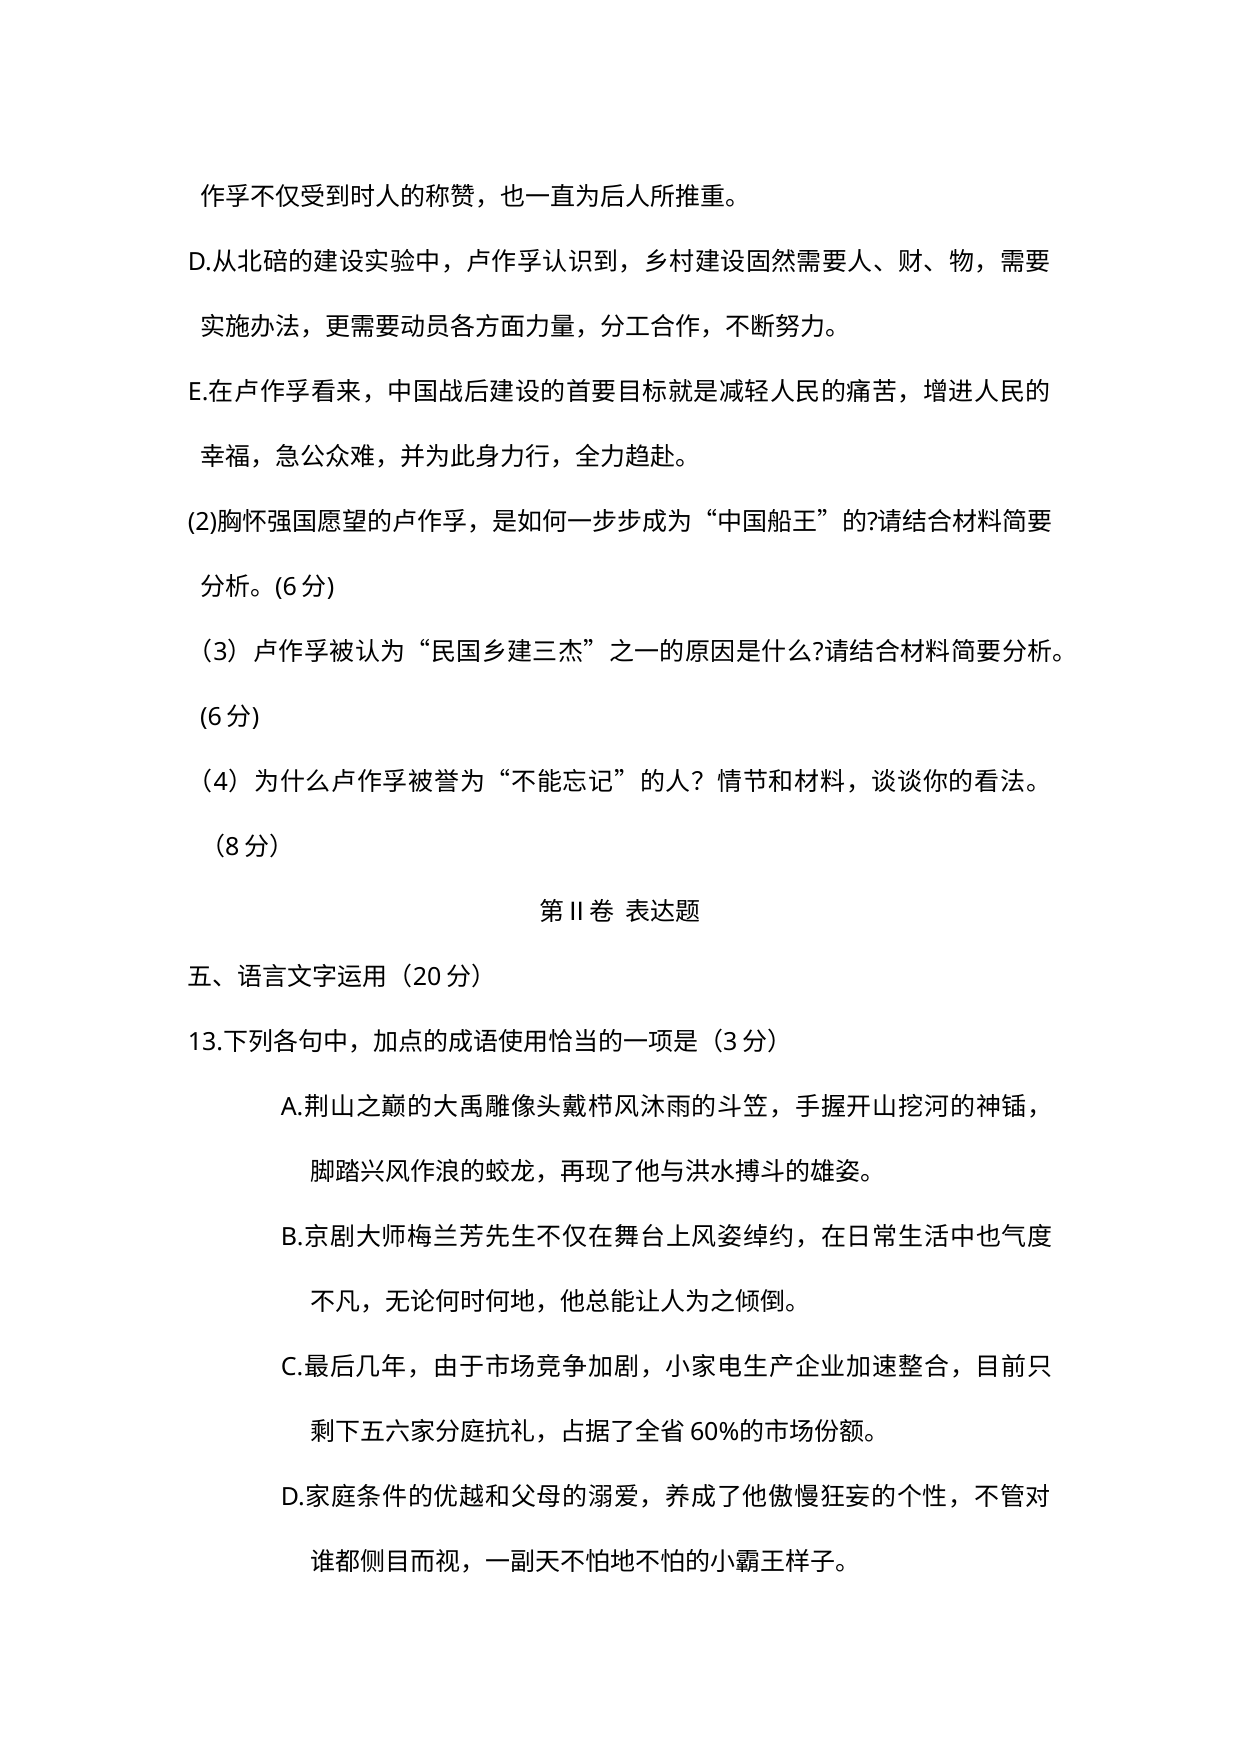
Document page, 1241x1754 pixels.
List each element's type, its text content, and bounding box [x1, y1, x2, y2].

text 五、语言文字运用（20分） [188, 942, 1053, 1007]
text E.在卢作孚看来，中国战后建设的首要目标就是减轻人民的痛苦，增进人民的幸福，急公众难，并为此身力行，全力趋赴。 [188, 357, 1053, 487]
text D.家庭条件的优越和父母的溺爱，养成了他傲慢狂妄的个性，不管对谁都侧目而视，一副天不怕地不怕的小霸王样子。 [281, 1462, 1053, 1592]
text 第Ⅱ卷 表达题 [188, 877, 1053, 942]
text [188, 162, 1053, 227]
text （3）卢作孚被认为“民国乡建三杰”之一的原因是什么?请结合材料简要分析。(6分) [188, 617, 1053, 747]
text (2)胸怀强国愿望的卢作孚，是如何一步步成为“中国船王”的?请结合材料简要分析。(6分) [188, 487, 1053, 617]
text D.从北碚的建设实验中，卢作孚认识到，乡村建设固然需要人、财、物，需要实施办法，更需要动员各方面力量，分工合作，不断努力。 [188, 227, 1053, 357]
text （4）为什么卢作孚被誉为“不能忘记”的人？情节和材料，谈谈你的看法。（8分） [188, 747, 1053, 877]
text C.最后几年，由于市场竞争加剧，小家电生产企业加速整合，目前只剩下五六家分庭抗礼，占据了全省60%的市场份额。 [281, 1332, 1053, 1462]
text A.荆山之巅的大禹雕像头戴栉风沐雨的斗笠，手握开山挖河的神锸，脚踏兴风作浪的蛟龙，再现了他与洪水搏斗的雄姿。 [281, 1072, 1053, 1202]
text B.京剧大师梅兰芳先生不仅在舞台上风姿绰约，在日常生活中也气度不凡，无论何时何地，他总能让人为之倾倒。 [281, 1202, 1053, 1332]
text 13.下列各句中，加点的成语使用恰当的一项是（3分） [188, 1007, 1053, 1072]
